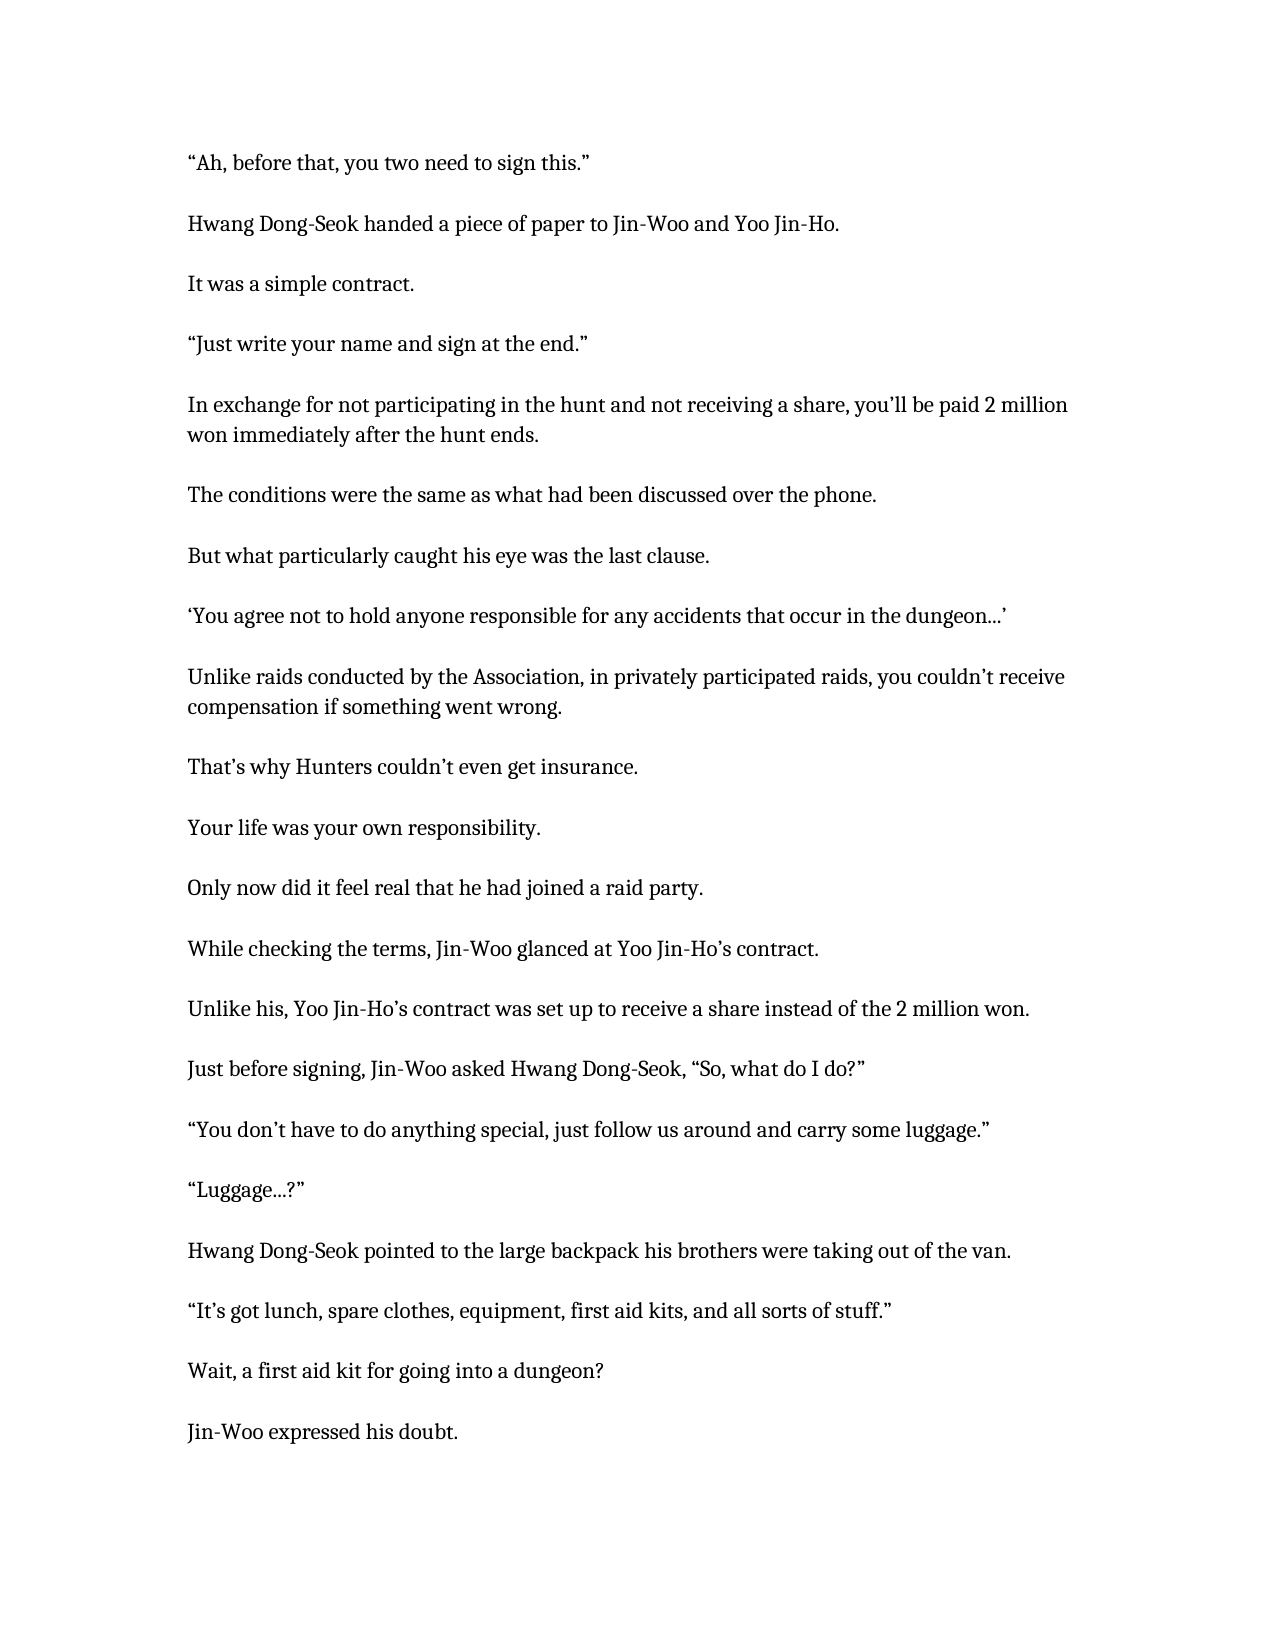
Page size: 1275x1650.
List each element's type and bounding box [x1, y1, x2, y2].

text [187, 150, 1087, 1475]
